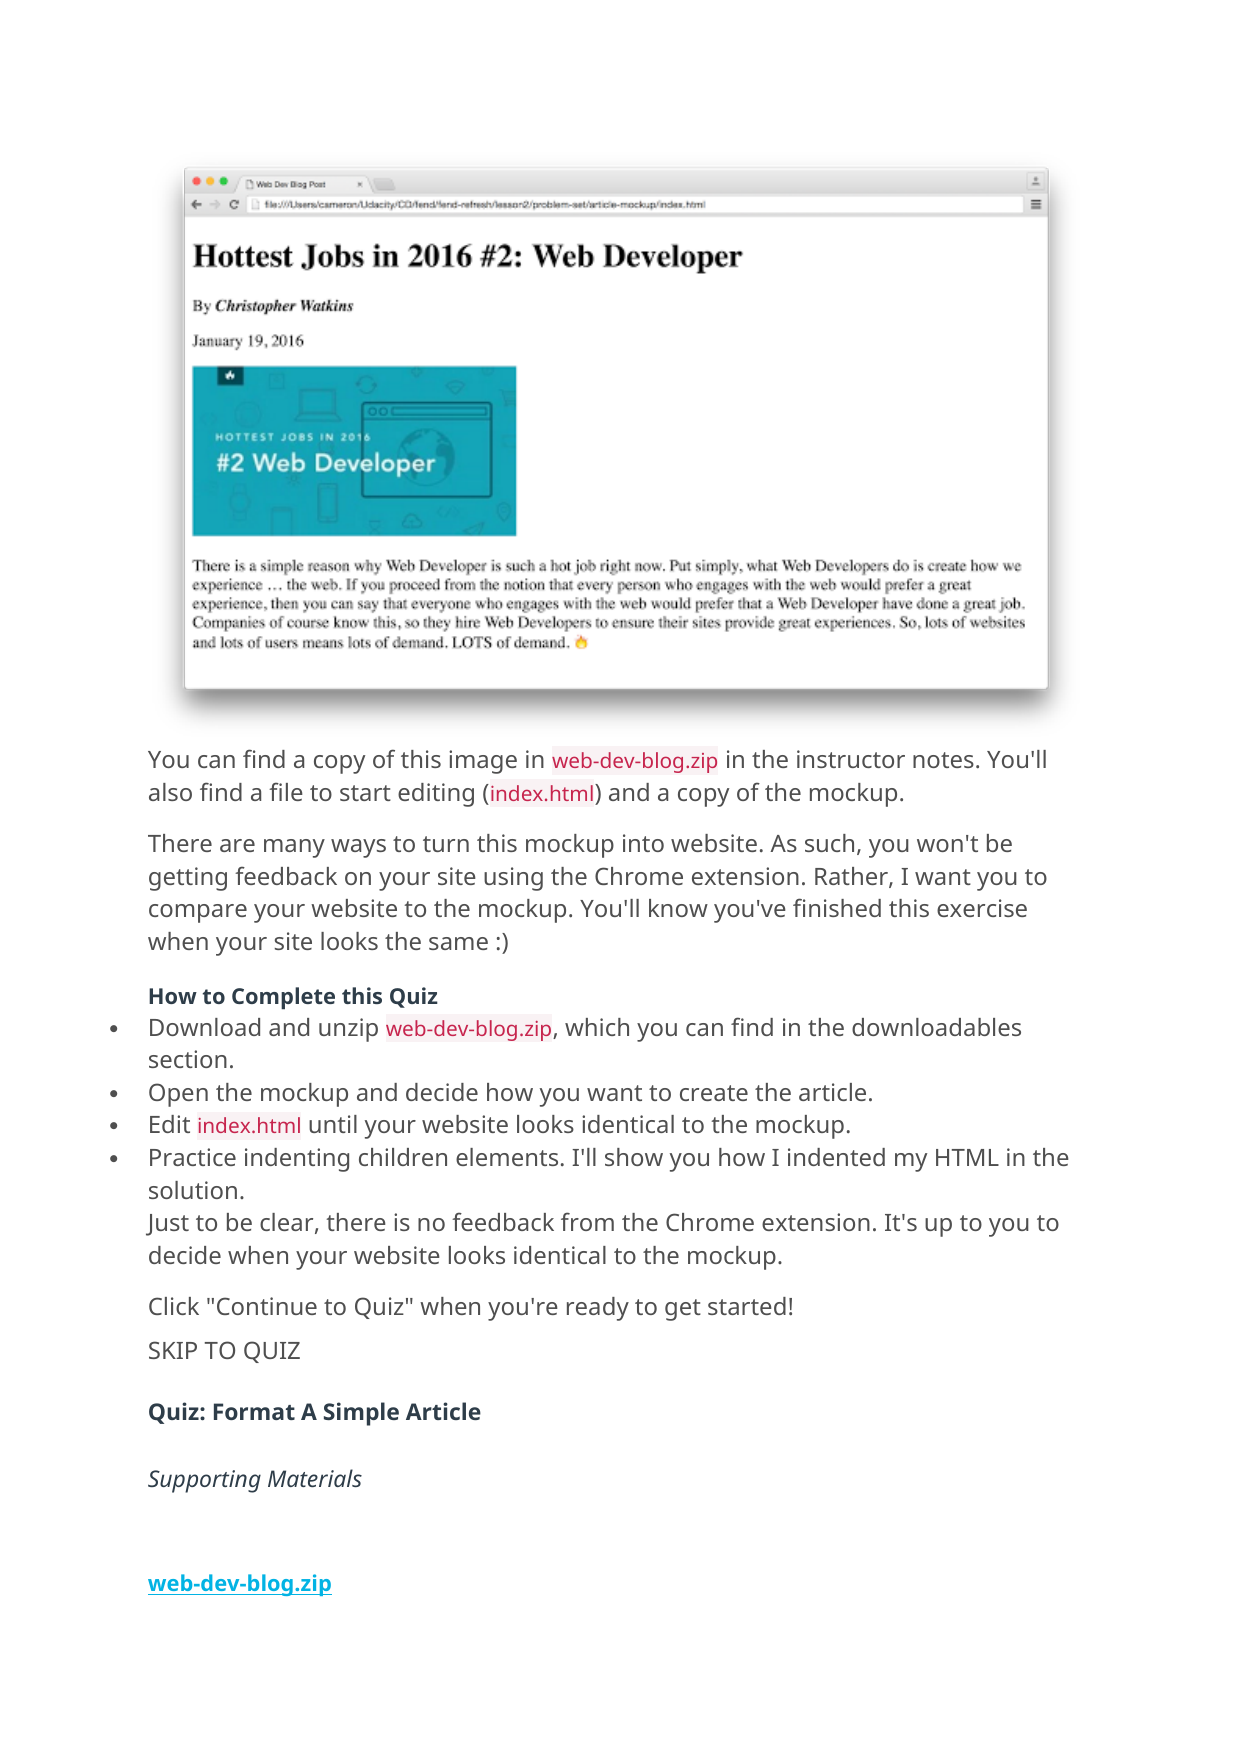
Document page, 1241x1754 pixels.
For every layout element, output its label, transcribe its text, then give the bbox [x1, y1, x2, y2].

text SKIP TO QUIZ [148, 1323, 1093, 1366]
list Open the mockup and decide how you want to create the article. [110, 1076, 1093, 1108]
text Just to be clear, there is no feedback from the Chrome extension. It's up to you to decide when your website looks identical to the mockup. [148, 1206, 1093, 1271]
subtitle How to Complete this Quiz [148, 981, 1093, 1011]
text Quiz: Format A Simple Article [148, 1383, 1093, 1427]
list Download and unzip web-dev-blog.zip, which you can find in the downloadables section. [110, 1011, 1093, 1076]
subtitle Supporting Materials [148, 1450, 1093, 1494]
text Click "Continue to Quiz" when you're ready to get started! [148, 1290, 1093, 1323]
text web-dev-blog.zip [148, 1554, 1093, 1598]
text You can find a copy of this image in web-dev-blog.zip in the instructor notes. You'll also find a file to start editing (index.html) and a copy of the mockup. [148, 743, 1093, 808]
list Edit index.html until your website looks identical to the mockup. [110, 1108, 1093, 1141]
text There are many ways to turn this mockup into website. As such, you won't be getting feedback on your site using the Chrome extension. Rather, I want you to compare your website to the mockup. You'll know you've finished this exercise when your site looks the same :) [148, 827, 1093, 957]
picture [147, 147, 1085, 743]
list Practice indenting children elements. I'll show you how I indented my HTML in the solution. [110, 1141, 1093, 1206]
